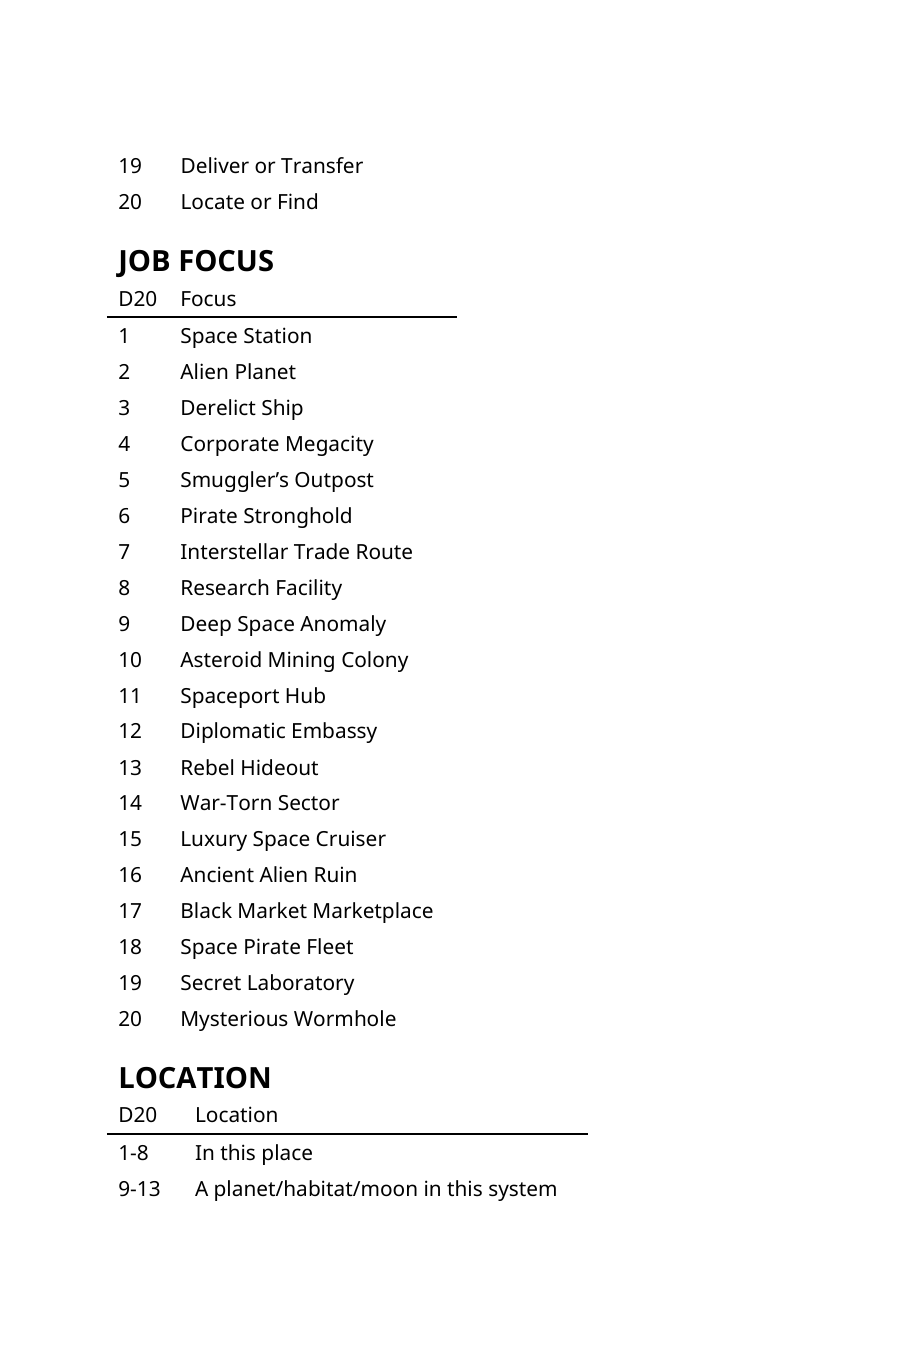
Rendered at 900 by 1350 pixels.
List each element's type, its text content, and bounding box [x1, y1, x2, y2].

table_cell War-Torn Sector [169, 785, 457, 821]
table_cell 1-8 [107, 1135, 183, 1170]
table_cell Pirate Stronghold [169, 497, 457, 533]
table_cell 18 [107, 929, 169, 964]
table_header D20 [107, 280, 169, 316]
table_cell Deliver or Transfer [169, 148, 435, 184]
table_cell Rebel Hideout [169, 749, 457, 785]
table_cell Spaceport Hub [169, 677, 457, 713]
table_cell 5 [107, 461, 169, 497]
table_cell Diplomatic Embassy [169, 713, 457, 749]
table_cell 12 [107, 713, 169, 749]
table_cell Luxury Space Cruiser [169, 821, 457, 857]
table_cell 6 [107, 497, 169, 533]
table_cell 13 [107, 749, 169, 785]
table_cell Alien Planet [169, 354, 457, 389]
table_cell 19 [107, 148, 169, 184]
table_cell Secret Laboratory [169, 965, 457, 1000]
table_cell 9-13 [107, 1170, 183, 1206]
table_cell 20 [107, 184, 169, 219]
table_cell Corporate Megacity [169, 425, 457, 461]
table_cell 17 [107, 893, 169, 928]
subtitle Job Focus [118, 240, 782, 280]
table_cell 2 [107, 354, 169, 389]
table_cell 8 [107, 569, 169, 605]
table_cell Asteroid Mining Colony [169, 641, 457, 677]
table_cell In this place [184, 1135, 588, 1170]
table_cell Locate or Find [169, 184, 435, 219]
table_cell 1 [107, 318, 169, 353]
table_cell 11 [107, 677, 169, 713]
table_header Focus [169, 280, 457, 316]
table_cell A planet/habitat/moon in this system [184, 1170, 588, 1206]
table_cell Space Station [169, 318, 457, 353]
table_cell Deep Space Anomaly [169, 605, 457, 641]
table_cell Interstellar Trade Route [169, 533, 457, 569]
table_cell Derelict Ship [169, 390, 457, 425]
table_cell 15 [107, 821, 169, 857]
table_cell Space Pirate Fleet [169, 929, 457, 964]
table_cell 10 [107, 641, 169, 677]
table_cell Mysterious Wormhole [169, 1000, 457, 1036]
table_cell Black Market Marketplace [169, 893, 457, 928]
table_cell 3 [107, 390, 169, 425]
subtitle Location [118, 1057, 782, 1097]
table_cell 9 [107, 605, 169, 641]
table_cell 20 [107, 1000, 169, 1036]
table_cell 7 [107, 533, 169, 569]
table_cell 16 [107, 857, 169, 893]
table_header D20 [107, 1097, 183, 1133]
table_header Location [184, 1097, 588, 1133]
table_cell 19 [107, 965, 169, 1000]
table_cell 4 [107, 425, 169, 461]
table_cell Smuggler’s Outpost [169, 461, 457, 497]
table_cell Research Facility [169, 569, 457, 605]
table_cell Ancient Alien Ruin [169, 857, 457, 893]
table_cell 14 [107, 785, 169, 821]
